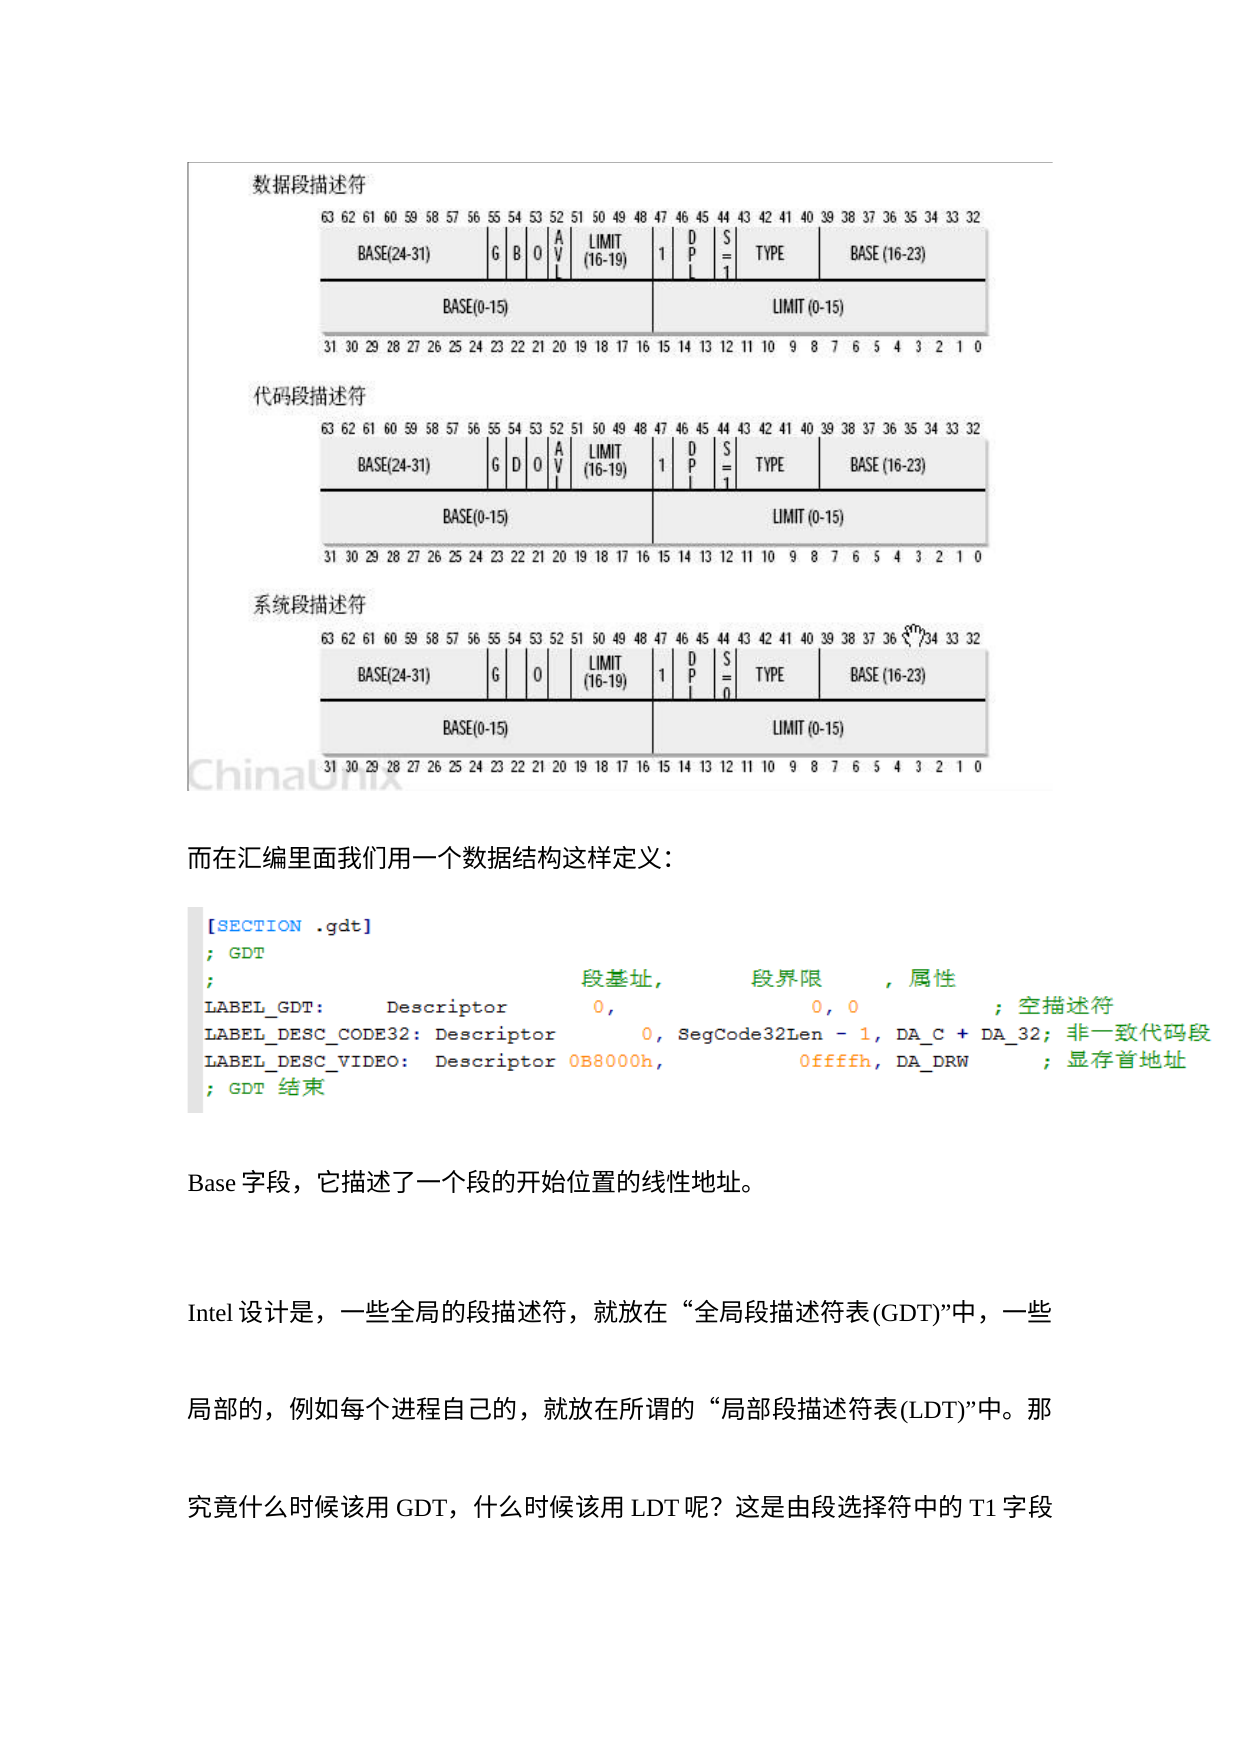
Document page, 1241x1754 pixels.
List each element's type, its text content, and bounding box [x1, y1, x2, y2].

picture [187, 907, 1241, 1113]
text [187, 1278, 1053, 1538]
text Base字段，它描述了一个段的开始位置的线性地址。 [187, 1148, 1053, 1213]
picture [187, 162, 1053, 791]
text 而在汇编里面我们用一个数据结构这样定义： [187, 824, 1053, 889]
